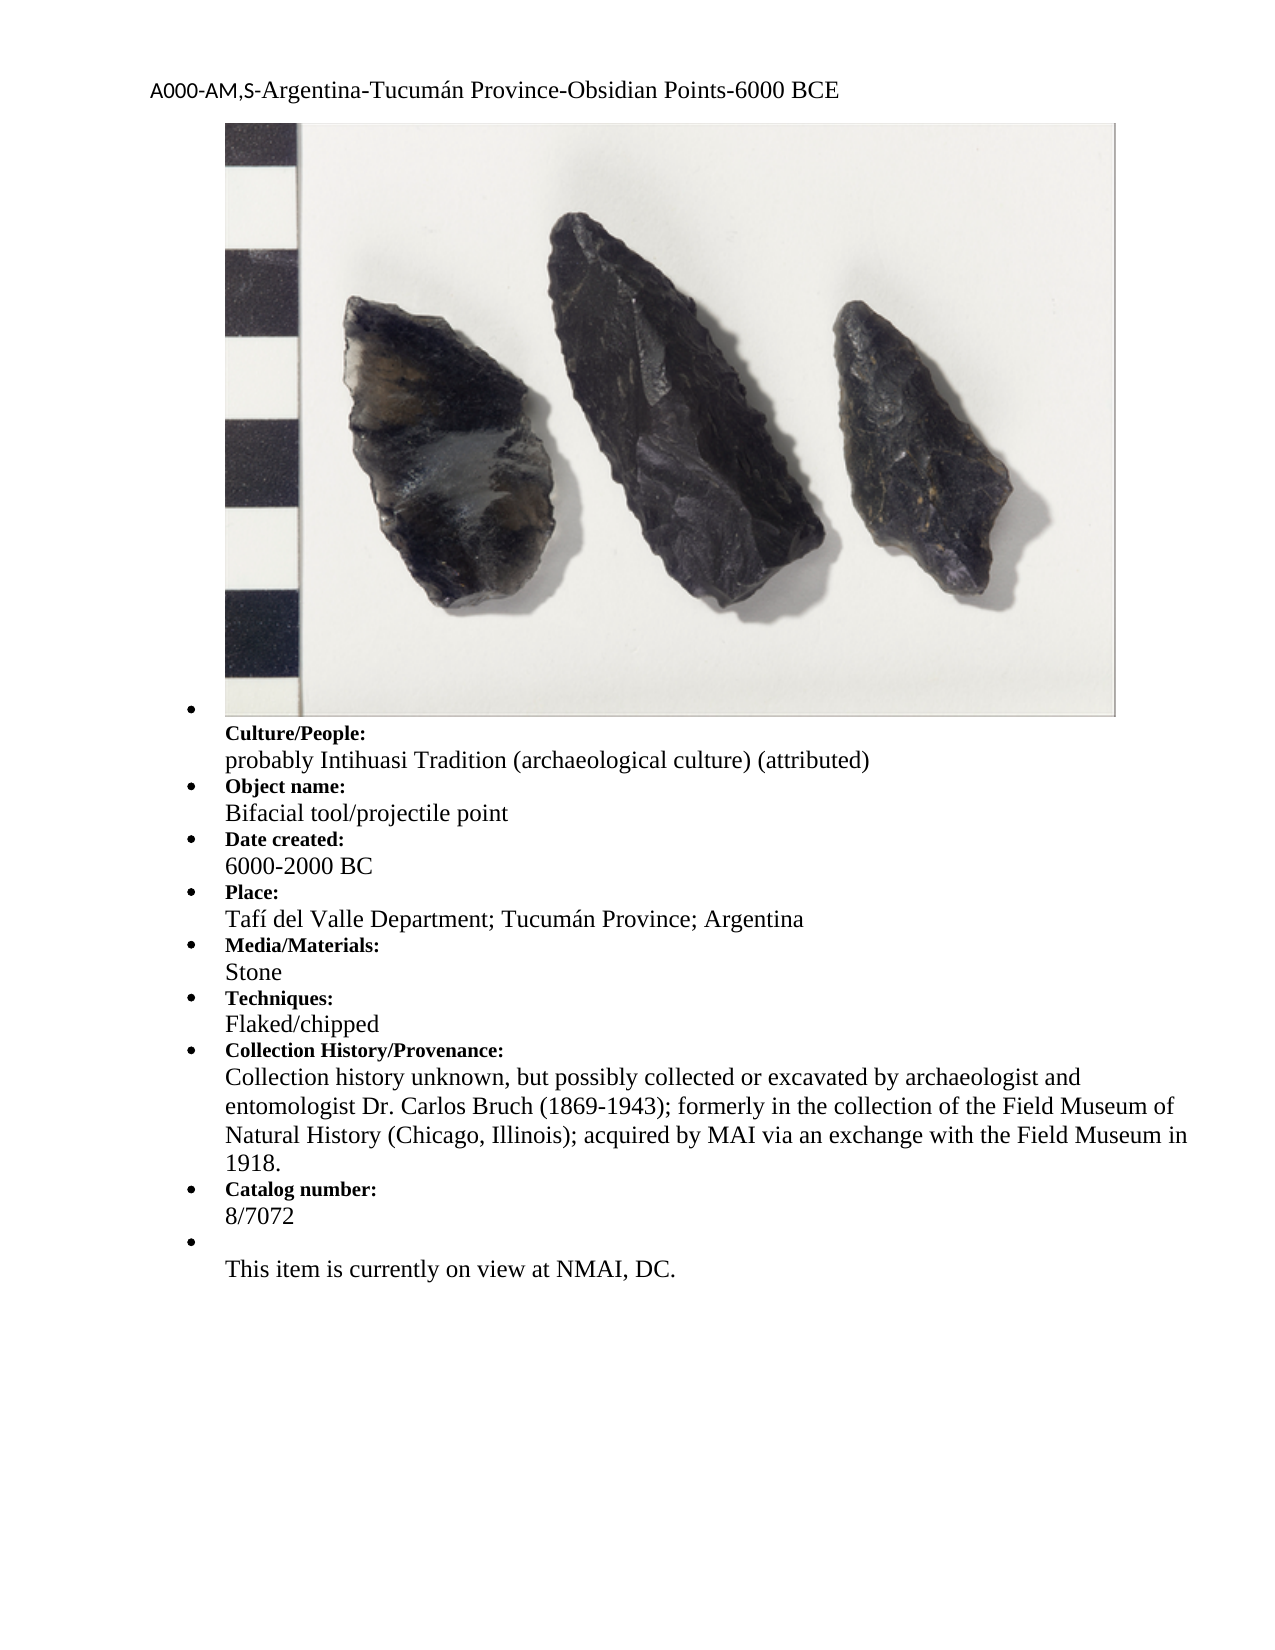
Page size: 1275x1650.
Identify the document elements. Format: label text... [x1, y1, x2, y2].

text Tafí del Valle Department; Tucumán Province; Argentina [225, 904, 1200, 933]
list Catalog number: [187, 1177, 1200, 1201]
text probably Intihuasi Tradition (archaeological culture) (attributed) [225, 745, 1200, 774]
list Place: [187, 880, 1200, 904]
list Object name: [187, 774, 1200, 798]
text 8/7072 [225, 1201, 1200, 1230]
text 6000-2000 BC [225, 851, 1200, 880]
list Media/Materials: [187, 933, 1200, 957]
text A000-AM,S-Argentina-Tucumán Province-Obsidian Points-6000 BCE [150, 75, 1200, 104]
text Flaked/chipped [225, 1009, 1200, 1038]
text Bifacial tool/projectile point [225, 798, 1200, 827]
text Collection history unknown, but possibly collected or excavated by archaeologist and entomologist Dr. Carlos Bruch (1869-1943); formerly in the collection of the Field Museum of Natural History (Chicago, Illinois); acquired by MAI via an exchange with the Field Museum in 1918. [225, 1062, 1200, 1177]
list Collection History/Provenance: [187, 1038, 1200, 1062]
list Date created: [187, 827, 1200, 851]
picture [225, 123, 1116, 717]
text This item is currently on view at NMAI, DC. [225, 1254, 1200, 1283]
list Techniques: [187, 985, 1200, 1009]
text Stone [225, 957, 1200, 985]
